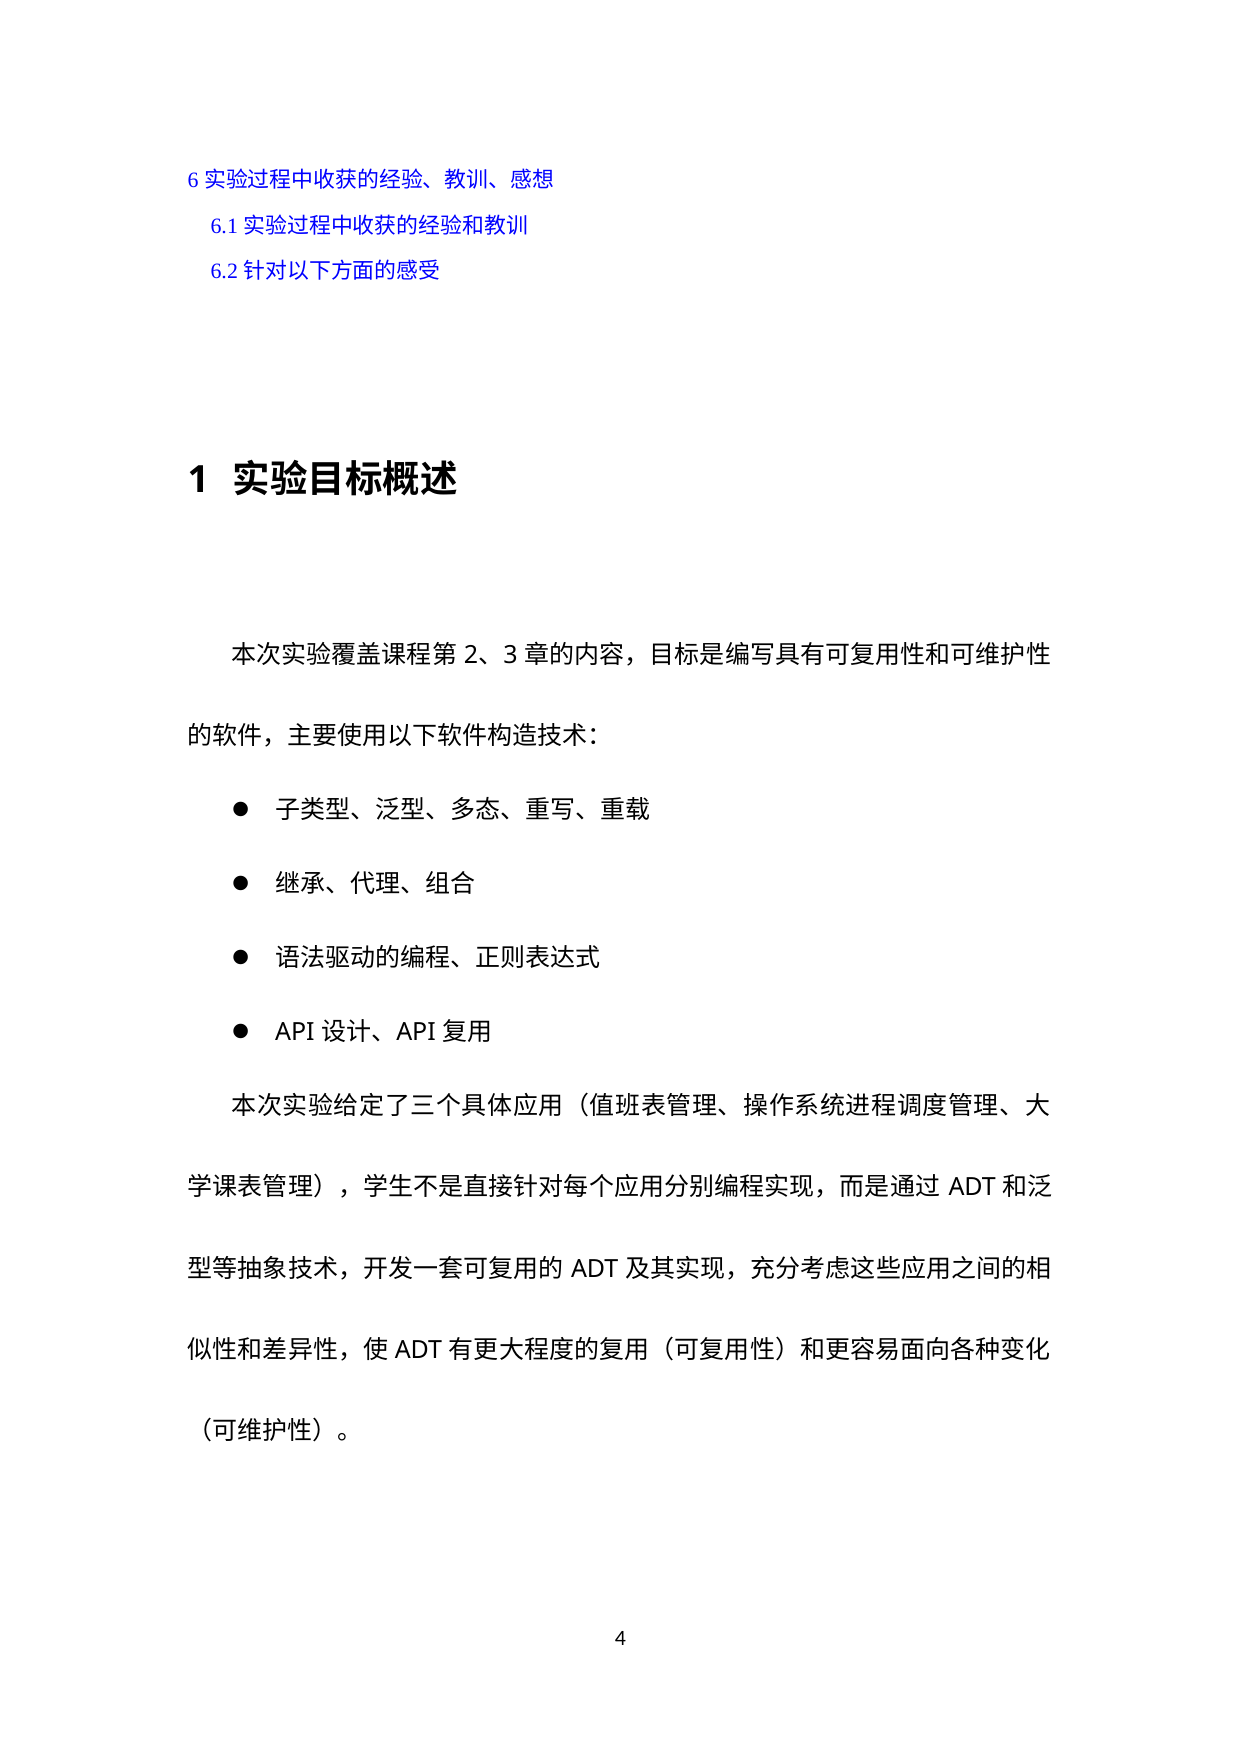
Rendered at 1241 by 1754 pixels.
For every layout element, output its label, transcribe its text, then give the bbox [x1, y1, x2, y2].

list 子类型、泛型、多态、重写、重载 [231, 775, 1053, 840]
text 6.2 针对以下方面的感受 [210, 253, 1053, 285]
list 继承、代理、组合 [231, 849, 1053, 914]
text 本次实验覆盖课程第 2、3 章的内容，目标是编写具有可复用性和可维护性的软件，主要使用以下软件构造技术： [187, 620, 1053, 766]
text 6 实验过程中收获的经验、教训、感想 [187, 162, 1053, 194]
list API 设计、API 复用 [231, 997, 1053, 1062]
list 语法驱动的编程、正则表达式 [231, 923, 1053, 988]
subtitle 实验目标概述 [187, 443, 1053, 508]
text 本次实验给定了三个具体应用（值班表管理、操作系统进程调度管理、大学课表管理），学生不是直接针对每个应用分别编程实现，而是通过 ADT 和泛型等抽象技术，开发一套可复用的 ADT 及其实现，充分考虑这些应用之间的相似性和差异性，使 ADT 有更大程度的复用（可复用性）和更容易面向各种变化（可维护性）。 [187, 1071, 1053, 1461]
text 6.1 实验过程中收获的经验和教训 [210, 207, 1053, 240]
